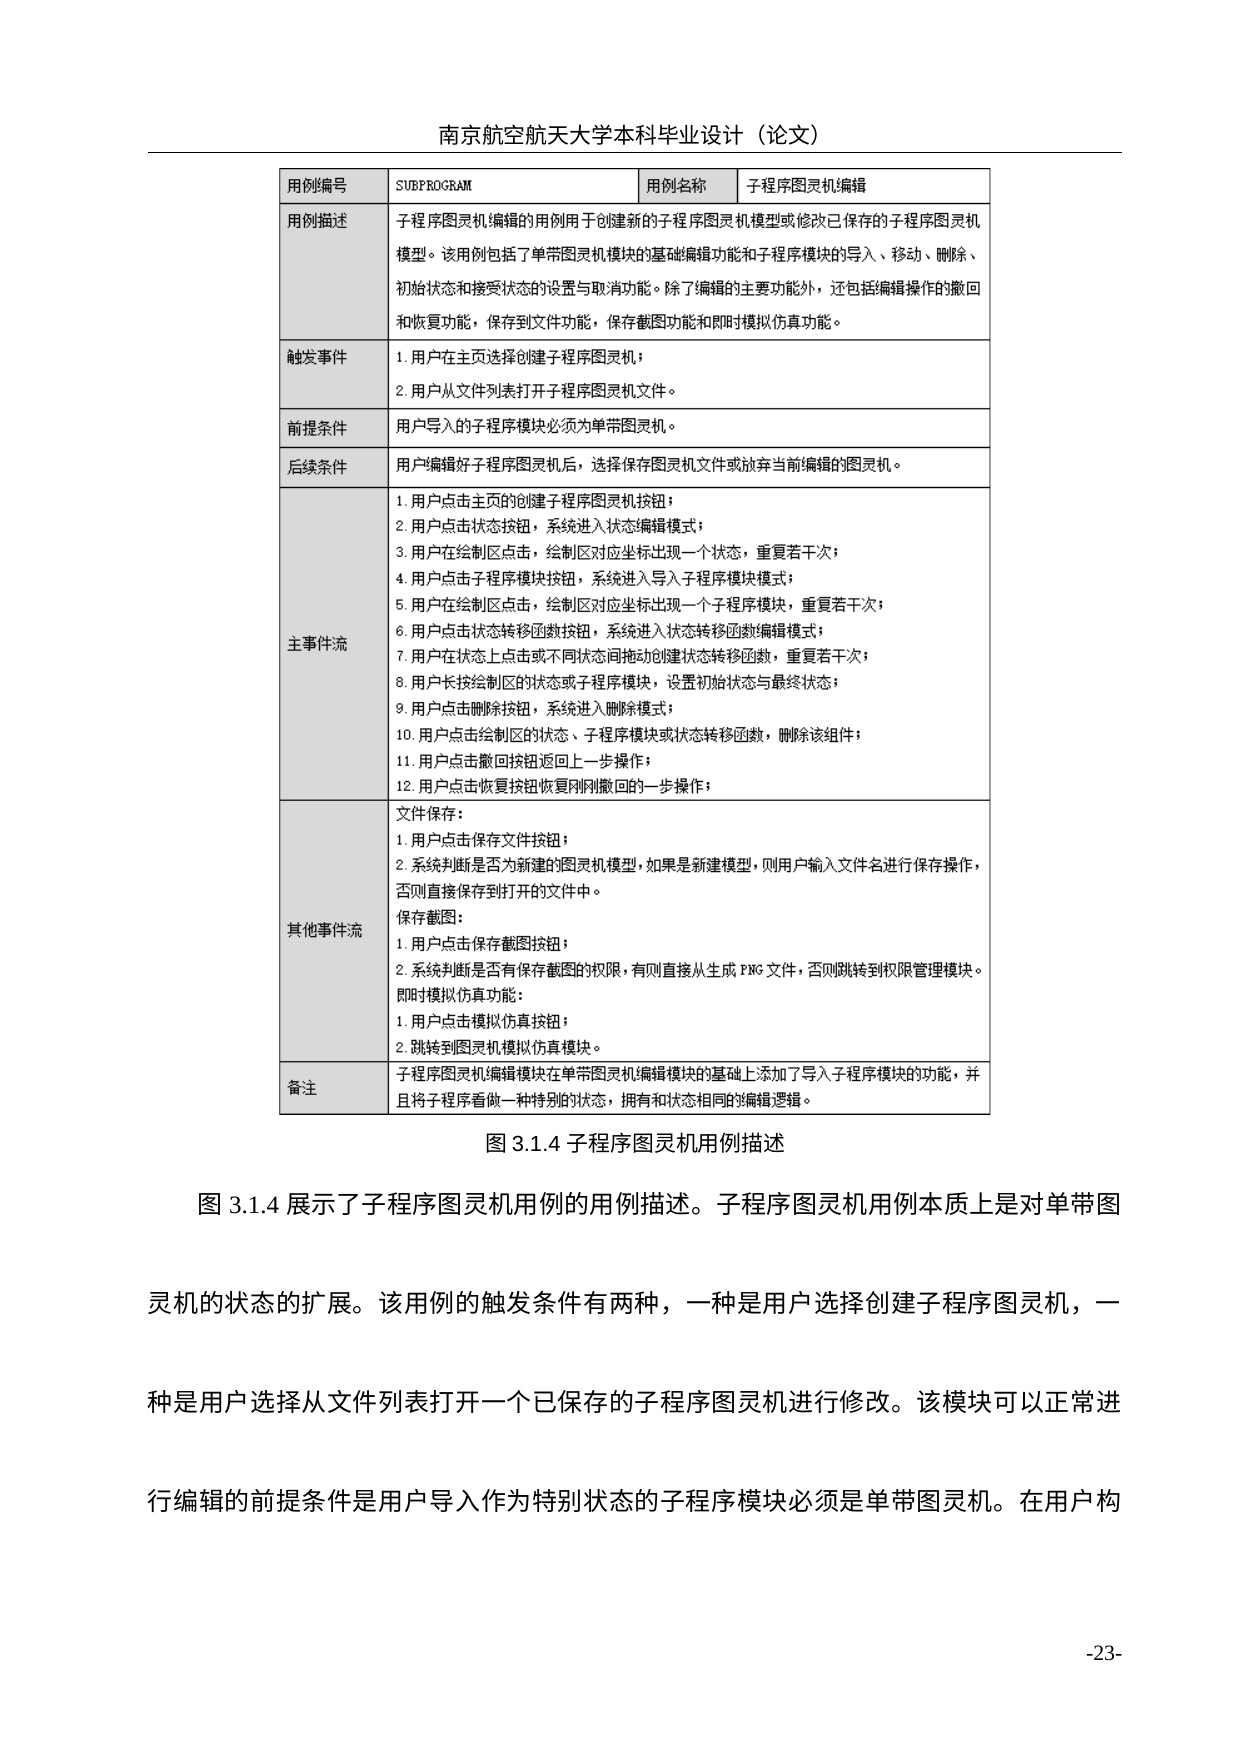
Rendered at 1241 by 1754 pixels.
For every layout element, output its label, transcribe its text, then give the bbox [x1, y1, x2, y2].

picture [279, 168, 991, 1115]
text 图 3.1.4 子程序图灵机用例描述 [148, 1126, 1122, 1159]
